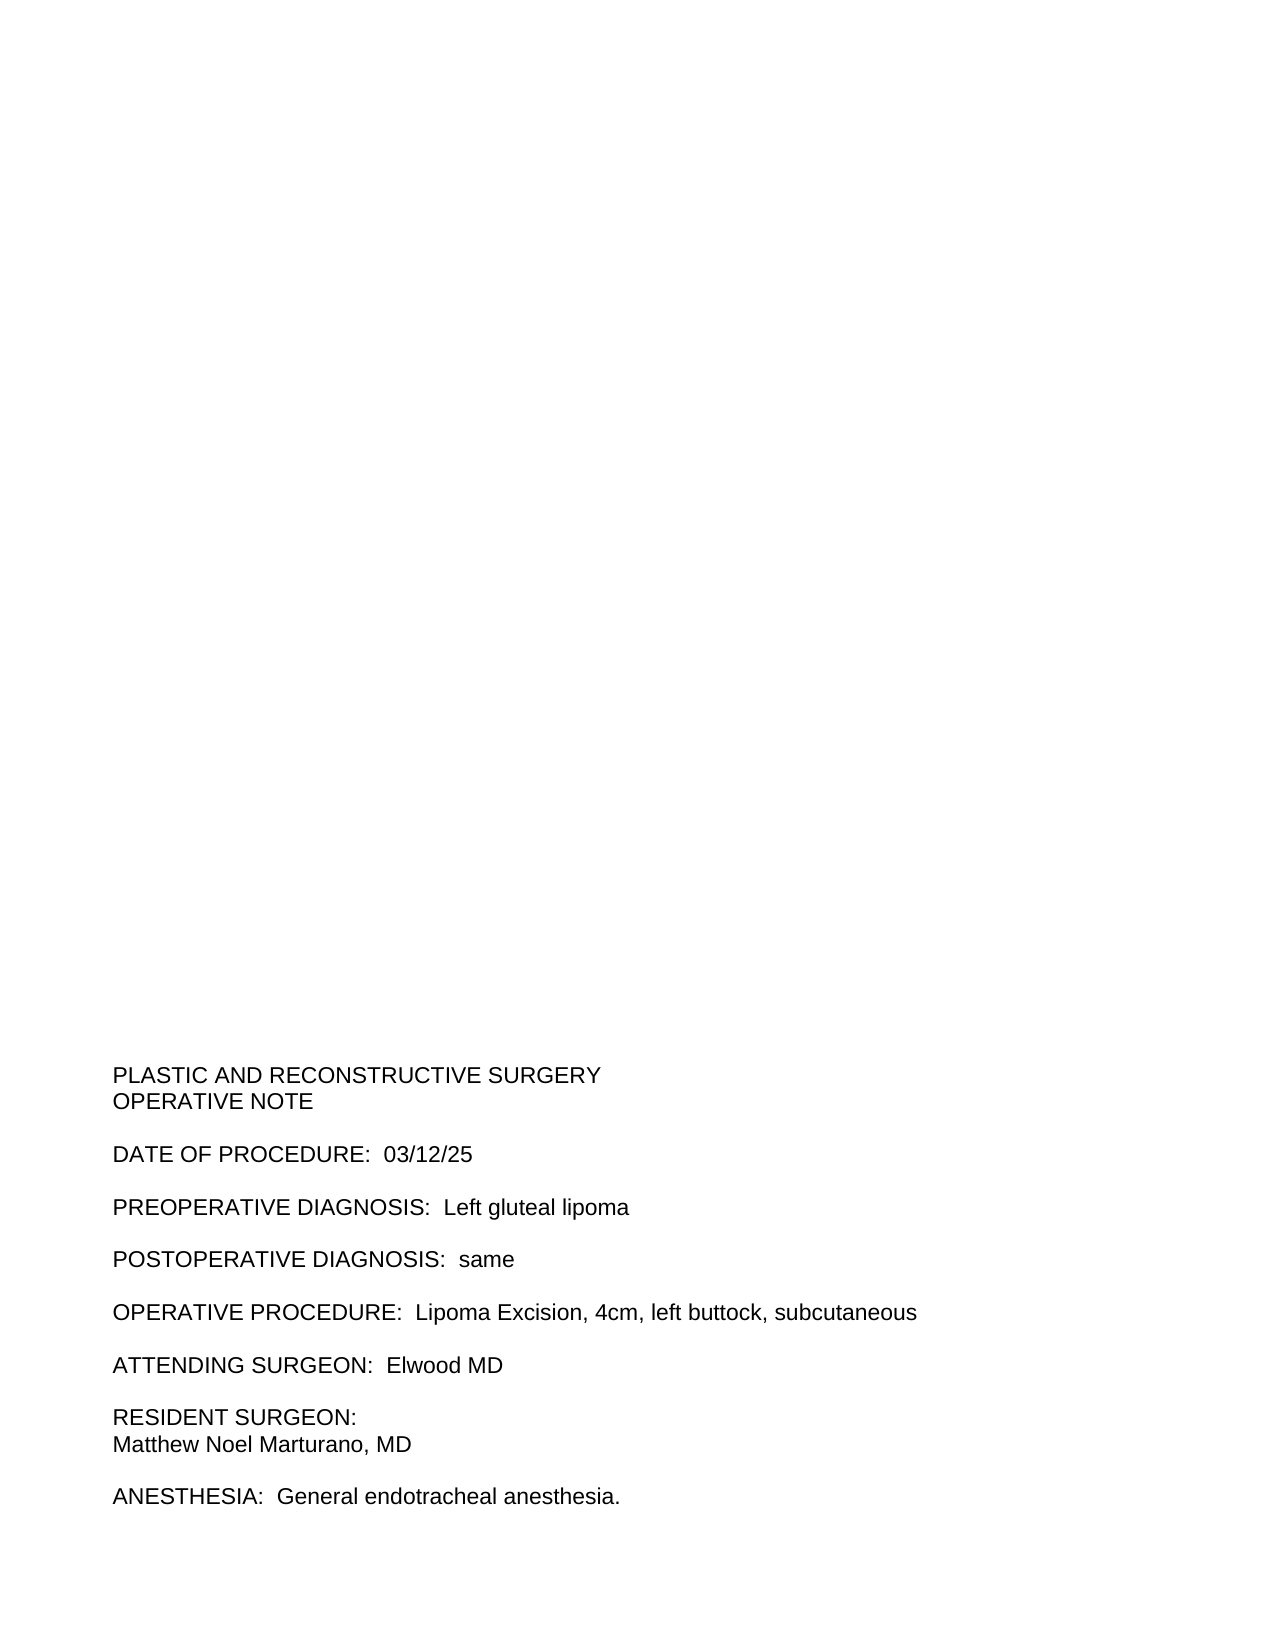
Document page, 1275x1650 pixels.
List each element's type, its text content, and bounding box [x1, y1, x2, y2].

text OPERATIVE PROCEDURE: Lipoma Excision, 4cm, left buttock, subcutaneous [112, 1299, 1162, 1325]
text Matthew Noel Marturano, MD [112, 1431, 1162, 1457]
text PLASTIC AND RECONSTRUCTIVE SURGERY [112, 1062, 1162, 1088]
text DATE OF PROCEDURE: 03/12/25 [112, 1141, 1162, 1167]
text ANESTHESIA: General endotracheal anesthesia. [112, 1483, 1162, 1510]
text OPERATIVE NOTE [112, 1088, 1162, 1114]
text PREOPERATIVE DIAGNOSIS: Left gluteal lipoma [112, 1193, 1162, 1220]
text ATTENDING SURGEON: Elwood MD [112, 1352, 1162, 1378]
text RESIDENT SURGEON: [112, 1404, 1162, 1431]
text POSTOPERATIVE DIAGNOSIS: same [112, 1246, 1162, 1272]
